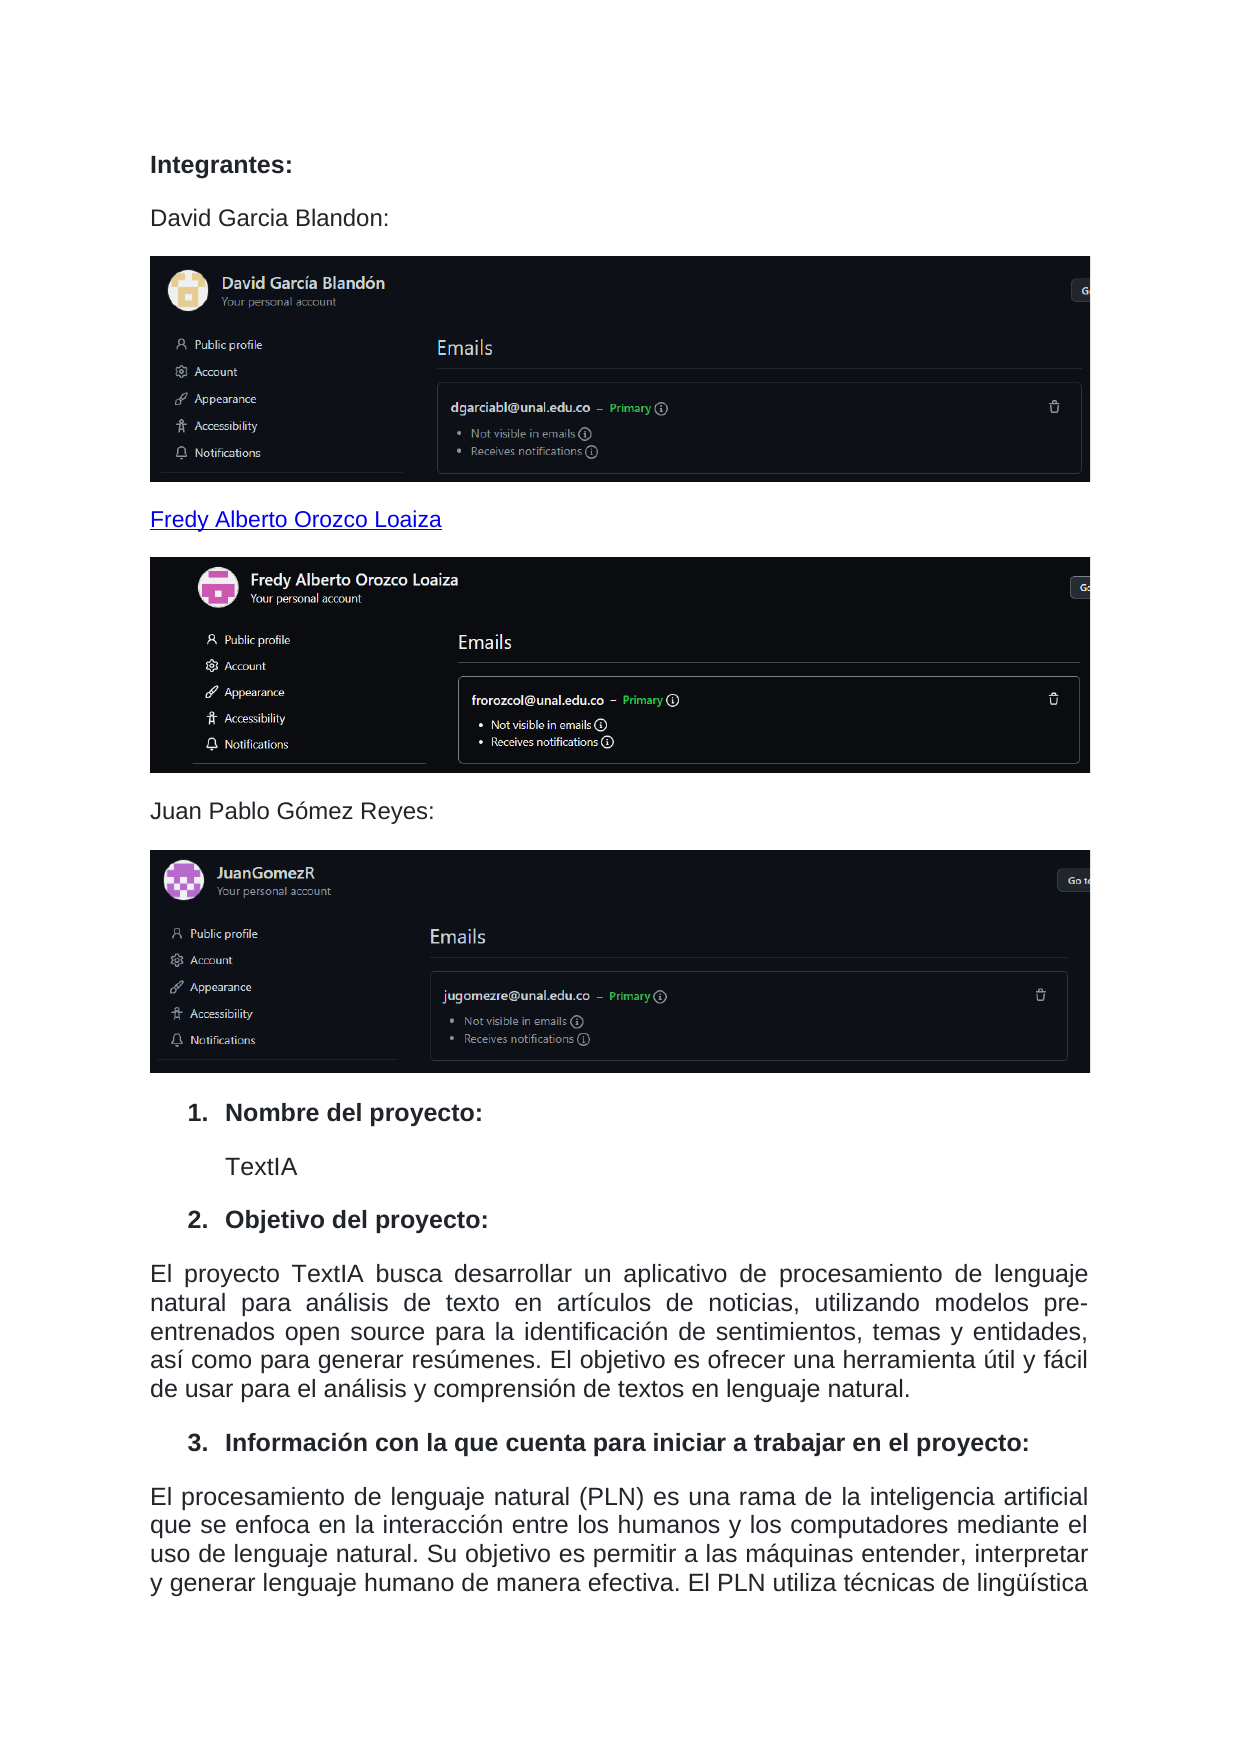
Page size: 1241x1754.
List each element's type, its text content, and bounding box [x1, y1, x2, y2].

list Nombre del proyecto: [187, 1098, 1090, 1127]
text Integrantes: [150, 150, 1090, 179]
list Información con la que cuenta para iniciar a trabajar en el proyecto: [187, 1428, 1090, 1457]
text El proyecto TextIA busca desarrollar un aplicativo de procesamiento de lenguaje natural para análisis de texto en artículos de noticias, utilizando modelos pre-entrenados open source para la identificación de sentimientos, temas y entidades, así como para generar resúmenes. El objetivo es ofrecer una herramienta útil y fácil de usar para el análisis y comprensión de textos en lenguaje natural. [150, 1259, 1090, 1403]
text Fredy Alberto Orozco Loaiza [150, 506, 1090, 533]
text Juan Pablo Gómez Reyes: [150, 797, 1090, 825]
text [150, 1482, 1090, 1597]
picture [150, 850, 1091, 1073]
text David Garcia Blandon: [150, 204, 1090, 231]
picture [150, 557, 1091, 773]
text TextIA [225, 1152, 1090, 1180]
picture [150, 256, 1091, 482]
list Objetivo del proyecto: [187, 1205, 1090, 1234]
